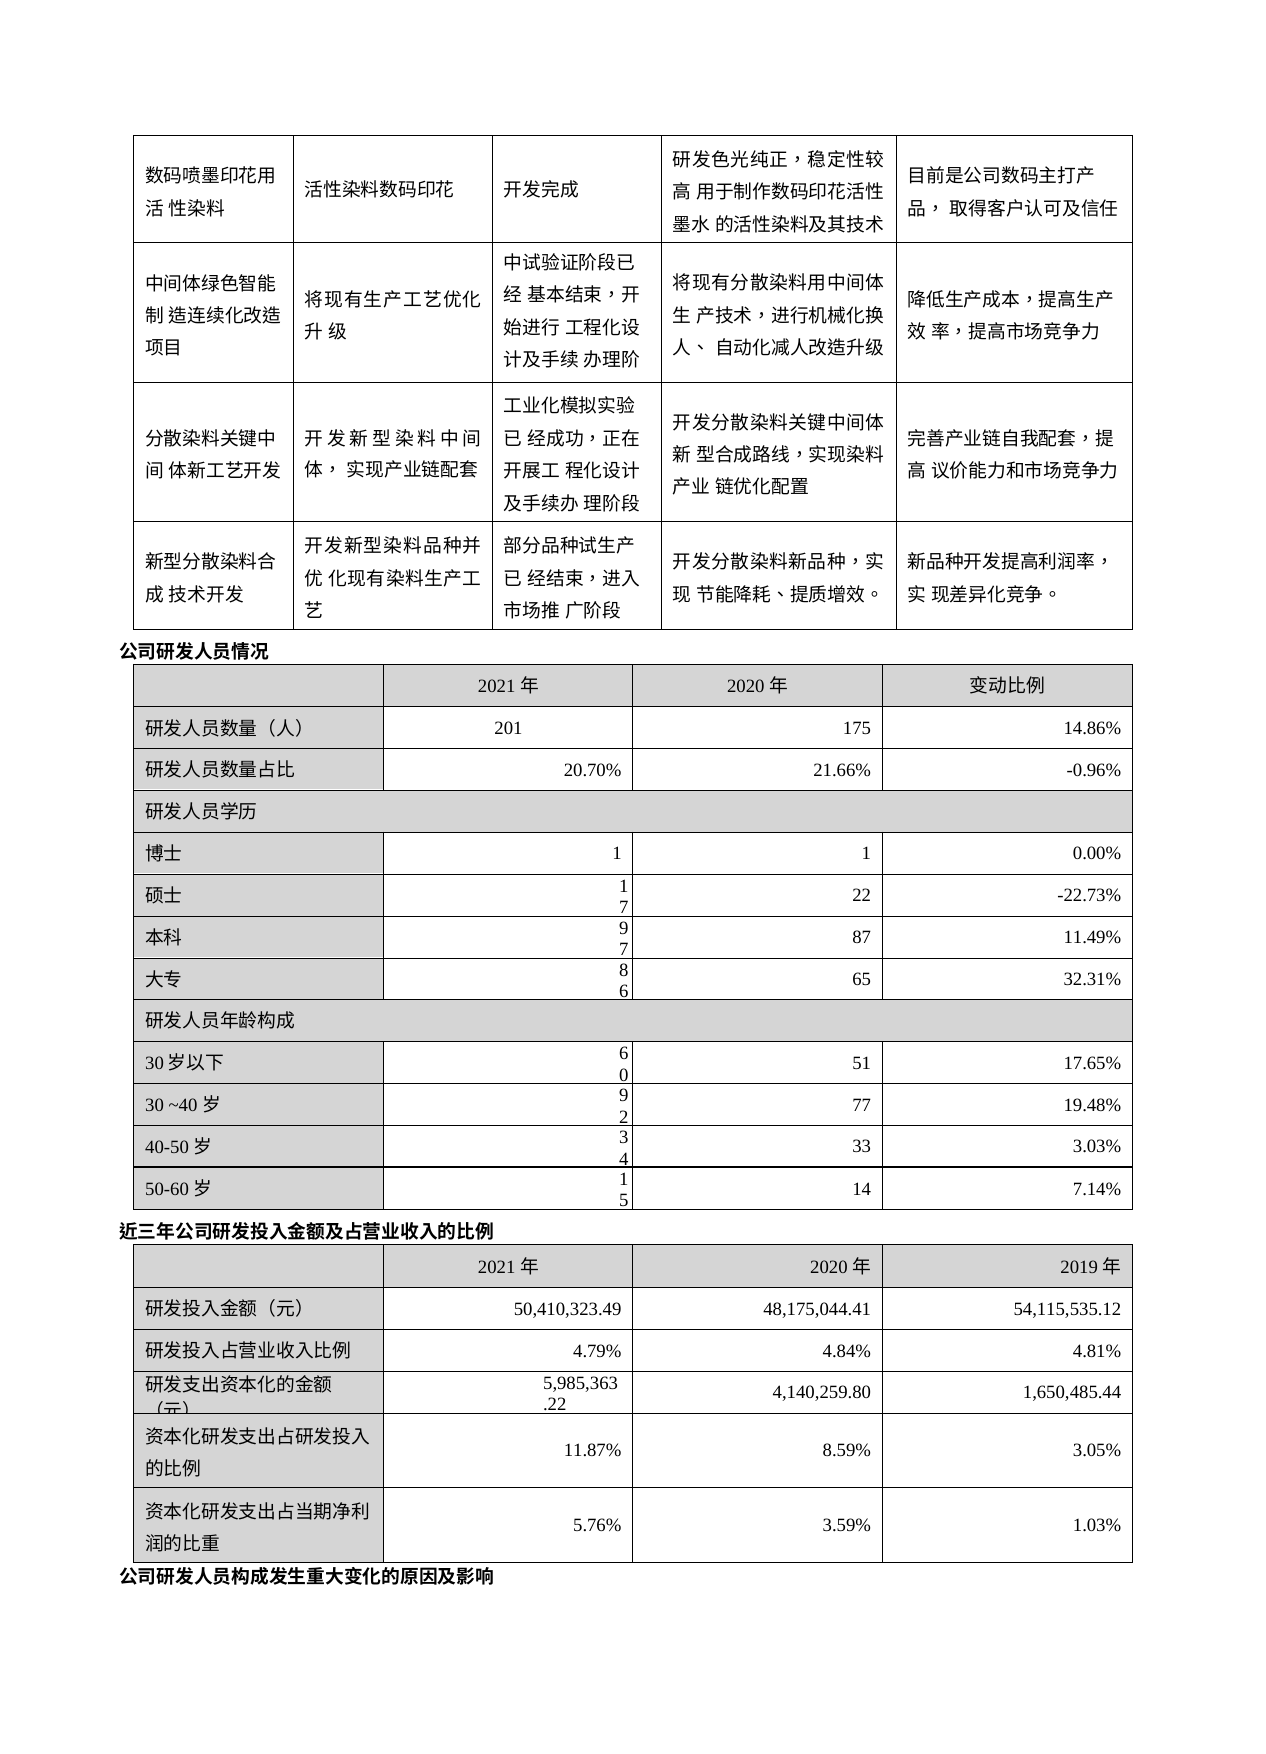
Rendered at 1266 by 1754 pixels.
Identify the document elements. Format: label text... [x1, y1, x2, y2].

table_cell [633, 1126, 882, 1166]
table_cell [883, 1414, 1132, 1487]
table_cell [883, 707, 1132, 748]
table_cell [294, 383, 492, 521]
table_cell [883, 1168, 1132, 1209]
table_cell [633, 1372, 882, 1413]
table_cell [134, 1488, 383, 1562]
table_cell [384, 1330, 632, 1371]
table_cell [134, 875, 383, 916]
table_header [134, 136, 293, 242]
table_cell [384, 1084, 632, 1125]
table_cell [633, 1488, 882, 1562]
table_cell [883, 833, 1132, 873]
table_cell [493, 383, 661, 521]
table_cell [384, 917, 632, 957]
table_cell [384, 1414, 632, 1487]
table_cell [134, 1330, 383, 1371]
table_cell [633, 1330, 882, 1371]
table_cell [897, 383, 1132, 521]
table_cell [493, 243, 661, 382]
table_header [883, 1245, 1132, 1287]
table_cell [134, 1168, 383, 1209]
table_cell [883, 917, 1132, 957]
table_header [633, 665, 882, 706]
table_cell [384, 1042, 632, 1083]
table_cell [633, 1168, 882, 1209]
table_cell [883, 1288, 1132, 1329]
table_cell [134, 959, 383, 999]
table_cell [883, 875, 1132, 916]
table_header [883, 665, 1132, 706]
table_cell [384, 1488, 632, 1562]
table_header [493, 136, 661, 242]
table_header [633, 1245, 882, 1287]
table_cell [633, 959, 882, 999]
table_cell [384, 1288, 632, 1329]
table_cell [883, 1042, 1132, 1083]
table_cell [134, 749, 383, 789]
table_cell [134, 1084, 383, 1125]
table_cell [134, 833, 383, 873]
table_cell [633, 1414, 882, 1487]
text 公司研发人员构成发生重大变化的原因及影响 [119, 1563, 1147, 1589]
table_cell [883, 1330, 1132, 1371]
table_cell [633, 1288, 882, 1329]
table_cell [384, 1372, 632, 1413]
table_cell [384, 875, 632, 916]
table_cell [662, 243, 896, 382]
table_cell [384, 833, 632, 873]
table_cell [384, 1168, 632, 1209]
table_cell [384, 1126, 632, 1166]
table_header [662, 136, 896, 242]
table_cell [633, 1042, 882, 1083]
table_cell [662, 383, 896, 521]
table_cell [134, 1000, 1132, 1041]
text 公司研发人员情况 [119, 638, 1147, 664]
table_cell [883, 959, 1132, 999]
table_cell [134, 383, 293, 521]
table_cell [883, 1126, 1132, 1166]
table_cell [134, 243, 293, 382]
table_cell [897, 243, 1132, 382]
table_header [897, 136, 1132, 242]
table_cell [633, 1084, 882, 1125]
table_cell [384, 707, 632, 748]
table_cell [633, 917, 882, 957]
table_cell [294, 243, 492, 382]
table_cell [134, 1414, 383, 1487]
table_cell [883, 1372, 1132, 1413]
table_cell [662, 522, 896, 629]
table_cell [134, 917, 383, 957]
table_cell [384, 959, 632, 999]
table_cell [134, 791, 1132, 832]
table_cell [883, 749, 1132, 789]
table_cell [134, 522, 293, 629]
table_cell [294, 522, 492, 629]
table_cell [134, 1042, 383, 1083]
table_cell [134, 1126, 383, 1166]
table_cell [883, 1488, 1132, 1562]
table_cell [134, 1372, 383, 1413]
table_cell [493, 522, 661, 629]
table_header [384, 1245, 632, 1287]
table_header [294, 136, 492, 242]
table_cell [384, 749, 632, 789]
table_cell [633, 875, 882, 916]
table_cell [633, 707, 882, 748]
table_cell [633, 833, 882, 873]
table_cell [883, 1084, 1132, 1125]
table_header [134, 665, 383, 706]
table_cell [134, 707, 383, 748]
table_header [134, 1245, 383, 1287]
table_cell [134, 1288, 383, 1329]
text 近三年公司研发投入金额及占营业收入的比例 [119, 1219, 1147, 1244]
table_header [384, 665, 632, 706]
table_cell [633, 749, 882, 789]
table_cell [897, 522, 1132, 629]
